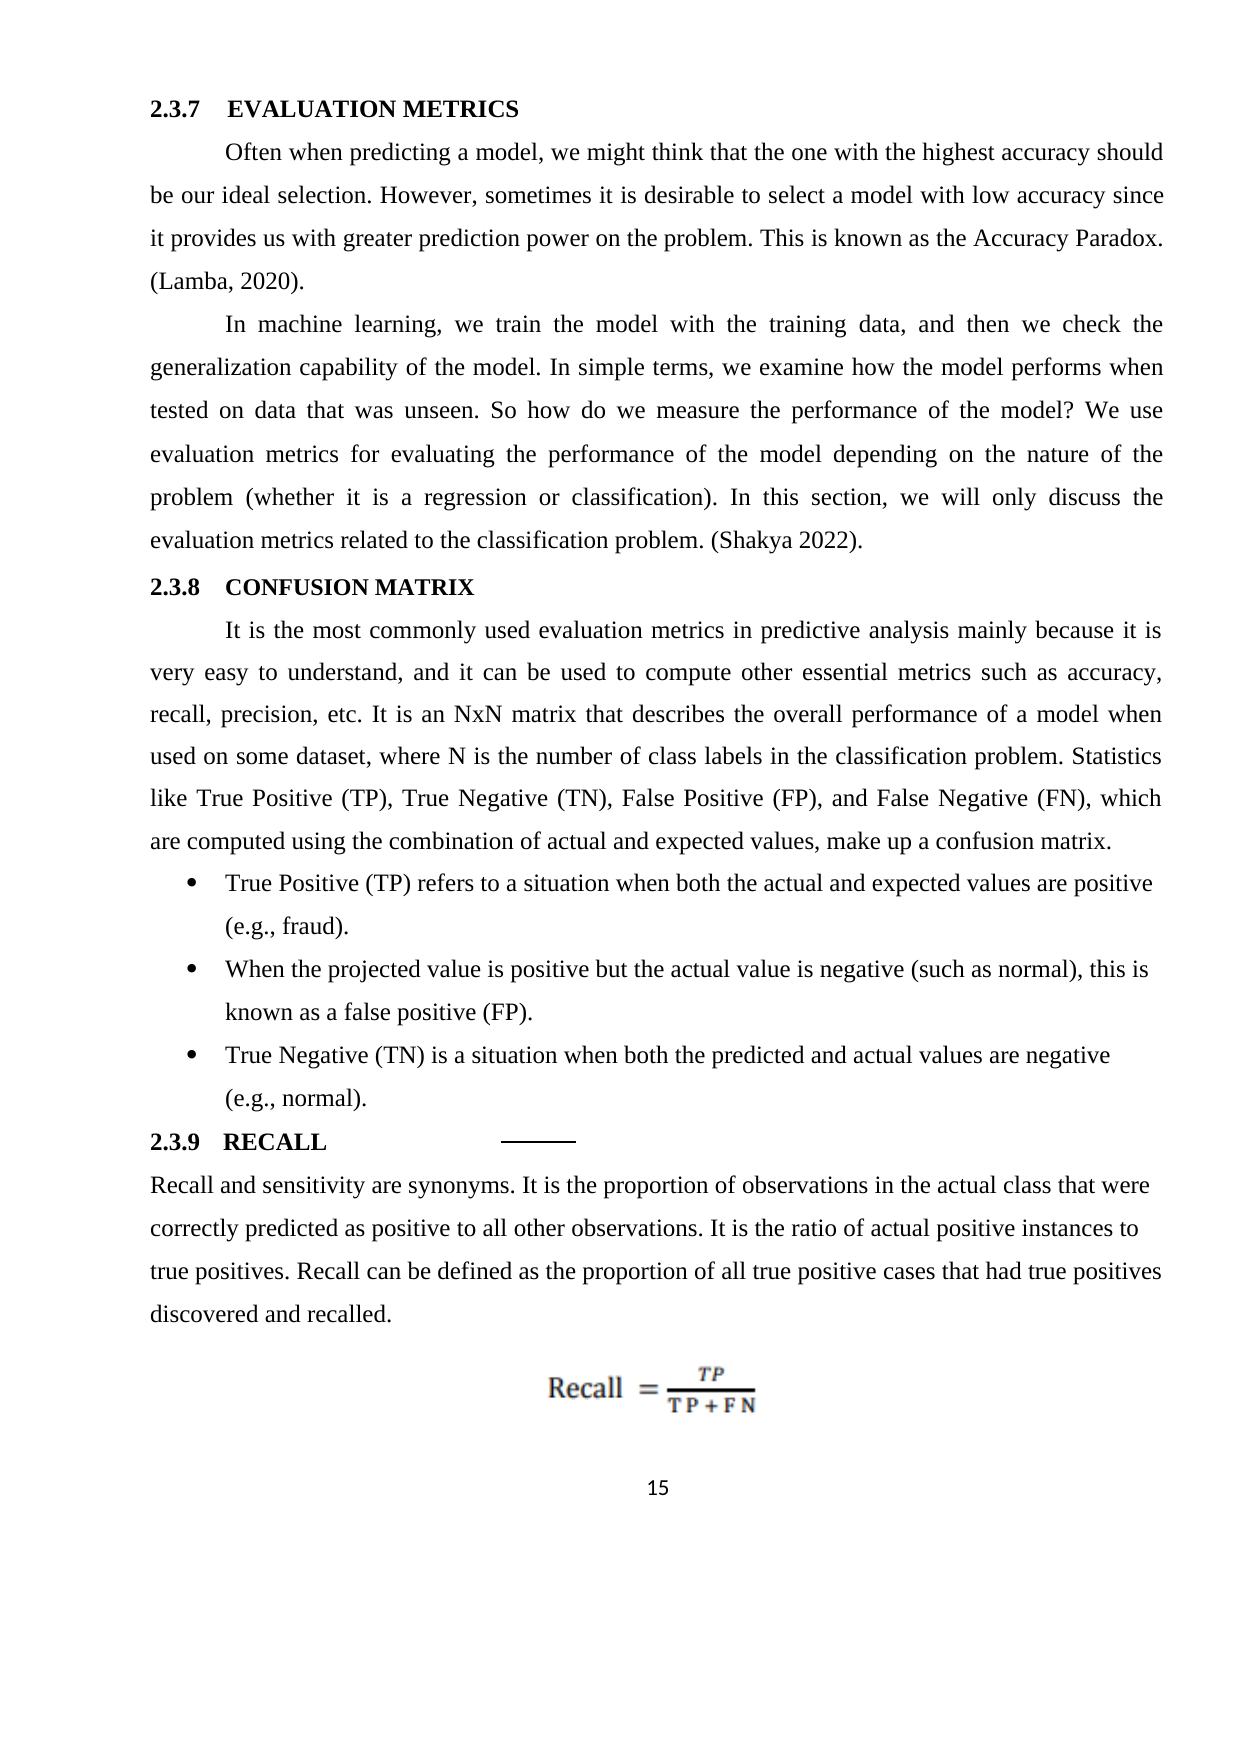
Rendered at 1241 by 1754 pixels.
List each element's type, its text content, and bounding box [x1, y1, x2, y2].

text It is the most commonly used evaluation metrics in predictive analysis mainly because it is very easy to understand, and it can be used to compute other essential metrics such as accuracy, recall, precision, etc. It is an NxN matrix that describes the overall performance of a model when used on some dataset, where N is the number of class labels in the classification problem. Statistics like True Positive (TP), True Negative (TN), False Positive (FP), and False Negative (FN), which are computed using the combination of actual and expected values, make up a confusion matrix. [150, 615, 1163, 854]
list When the projected value is positive but the actual value is negative (such as normal), this is known as a false positive (FP). [187, 954, 1163, 1026]
picture [541, 1363, 772, 1422]
text In machine learning, we train the model with the training data, and then we check the generalization capability of the model. In simple terms, we examine how the model performs when tested on data that was unseen. So how do we measure the performance of the model? We use evaluation metrics for evaluating the performance of the model depending on the nature of the problem (whether it is a regression or classification). In this section, we will only discuss the evaluation metrics related to the classification problem. (Shakya 2022). [150, 309, 1165, 554]
text 2.3.9 RECALL [150, 1127, 1165, 1155]
list EVALUATION METRICS [150, 94, 1165, 122]
text Recall and sensitivity are synonyms. It is the proportion of observations in the actual class that were correctly predicted as positive to all other observations. It is the ratio of actual positive instances to true positives. Recall can be defined as the proportion of all true positive cases that had true positives discovered and recalled. [150, 1170, 1163, 1328]
text Often when predicting a model, we might think that the one with the highest accuracy should be our ideal selection. However, sometimes it is desirable to select a model with low accuracy since it provides us with greater prediction power on the problem. This is known as the Accuracy Paradox. (Lamba, 2020). [150, 137, 1165, 295]
list True Positive (TP) refers to a situation when both the actual and expected values are positive (e.g., fraud). [187, 868, 1163, 940]
list True Negative (TN) is a situation when both the predicted and actual values are negative (e.g., normal). [187, 1040, 1163, 1112]
text 2.3.8 CONFUSION MATRIX [150, 572, 1165, 600]
